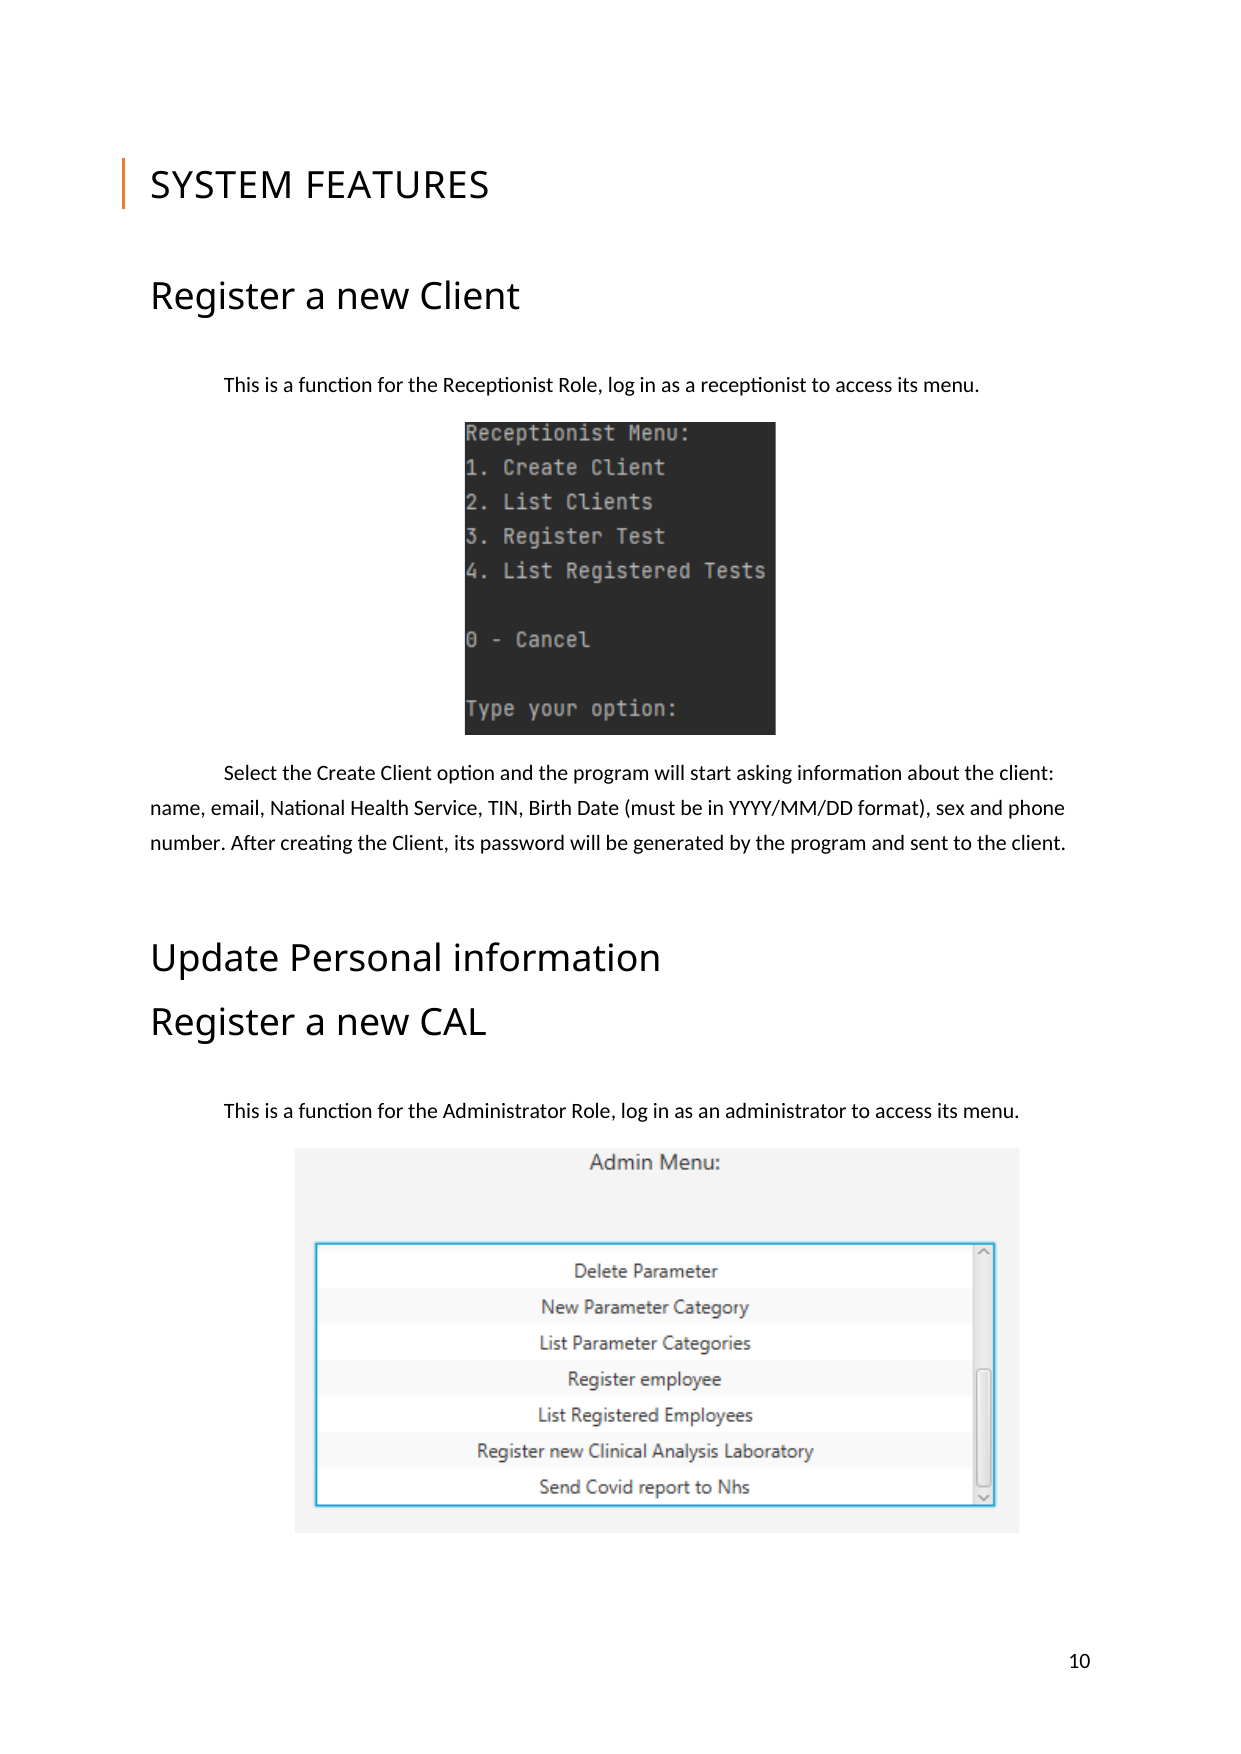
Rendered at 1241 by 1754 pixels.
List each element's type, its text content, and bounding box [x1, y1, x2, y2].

subtitle System Features [125, 158, 1090, 209]
picture [464, 422, 776, 735]
subtitle Register a new CAL [150, 995, 1090, 1046]
text Select the Create Client option and the program will start asking information about the client: name, email, National Health Service, TIN, Birth Date (must be in YYYY/MM/DD format), sex and phone number. After creating the Client, its password will be generated by the program and sent to the client. [150, 759, 1090, 855]
subtitle Register a new Client [150, 269, 1090, 320]
subtitle Update Personal information [150, 931, 1090, 982]
text This is a function for the Administrator Role, log in as an administrator to access its menu. [150, 1097, 1090, 1124]
picture [294, 1148, 1020, 1533]
text This is a function for the Receptionist Role, log in as a receptionist to access its menu. [150, 371, 1090, 398]
